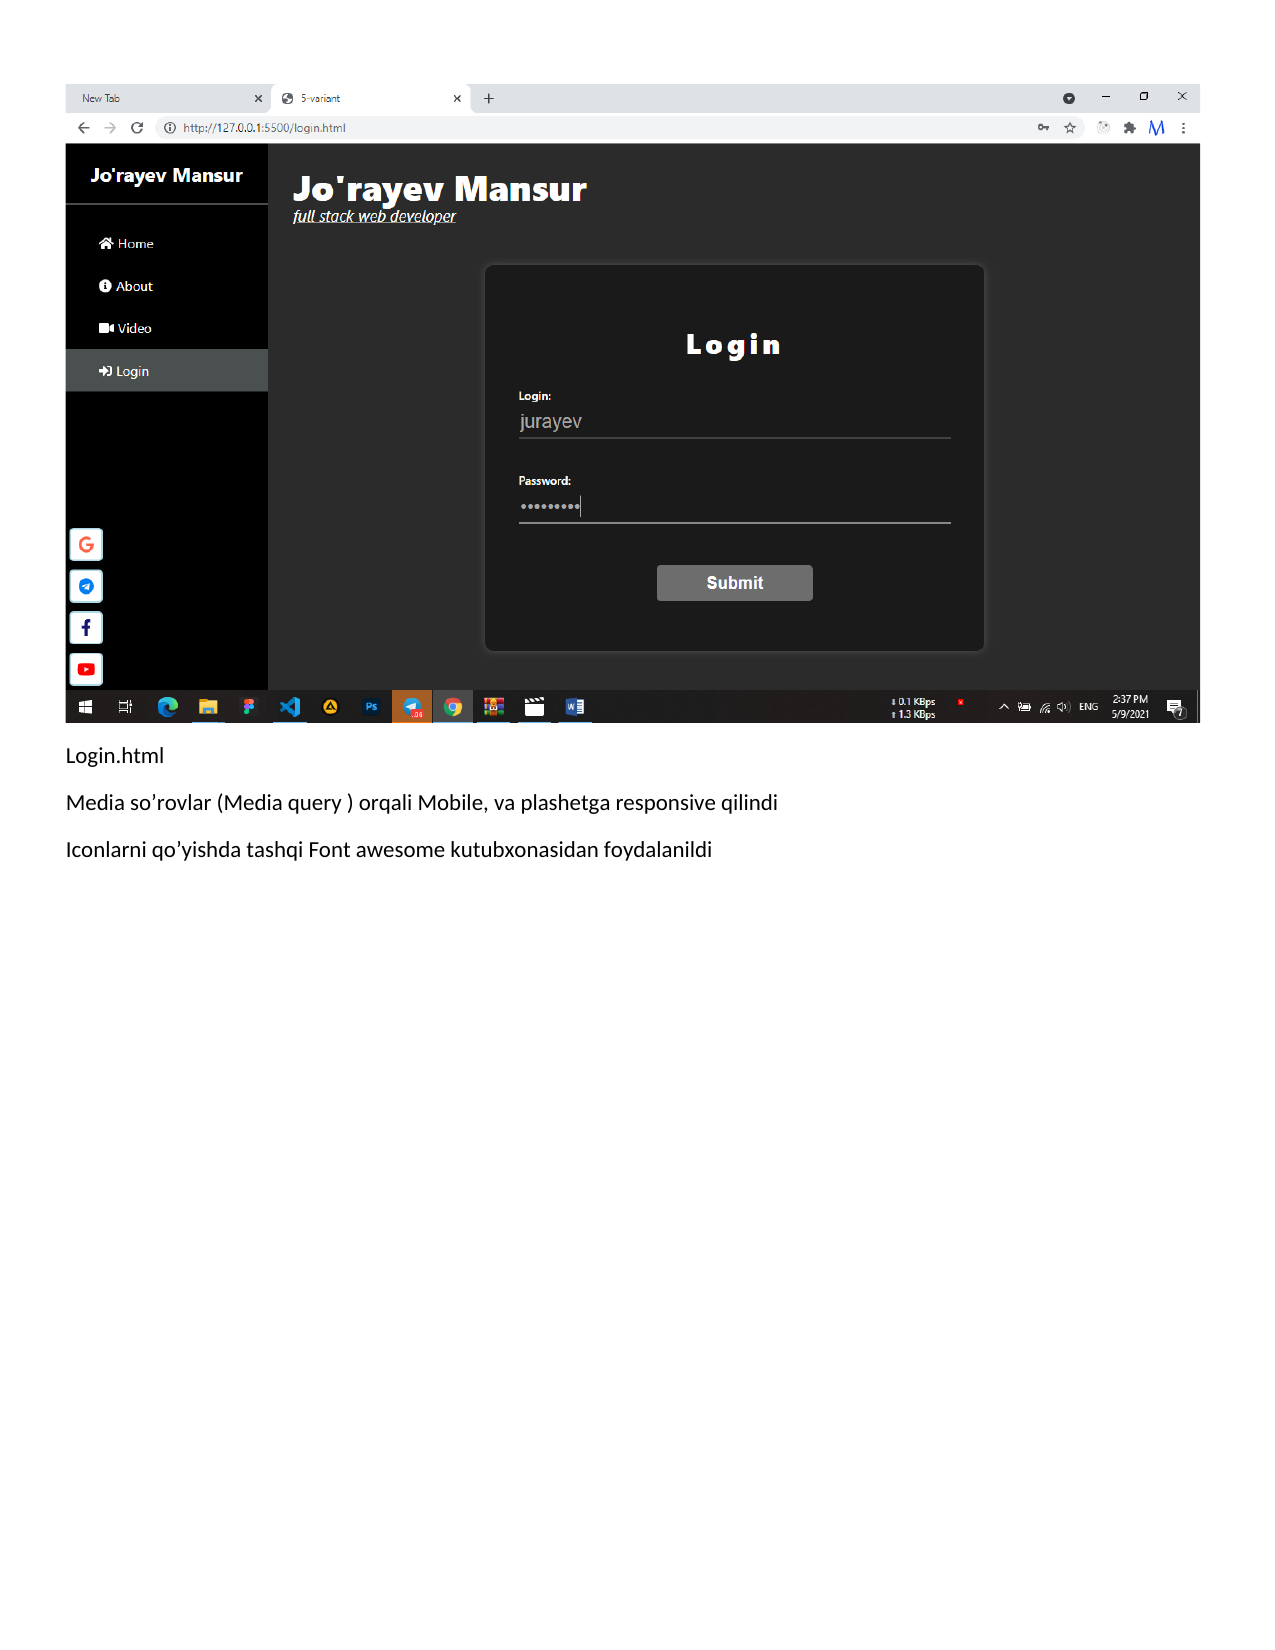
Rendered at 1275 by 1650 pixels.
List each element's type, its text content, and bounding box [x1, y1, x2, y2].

picture [65, 84, 1200, 723]
text Iconlarni qo’yishda tashqi Font awesome kutubxonasidan foydalanildi [66, 835, 1200, 863]
text Media so’rovlar (Media query ) orqali Mobile, va plashetga responsive qilindi [66, 788, 1200, 816]
text Login.html [66, 741, 1200, 769]
